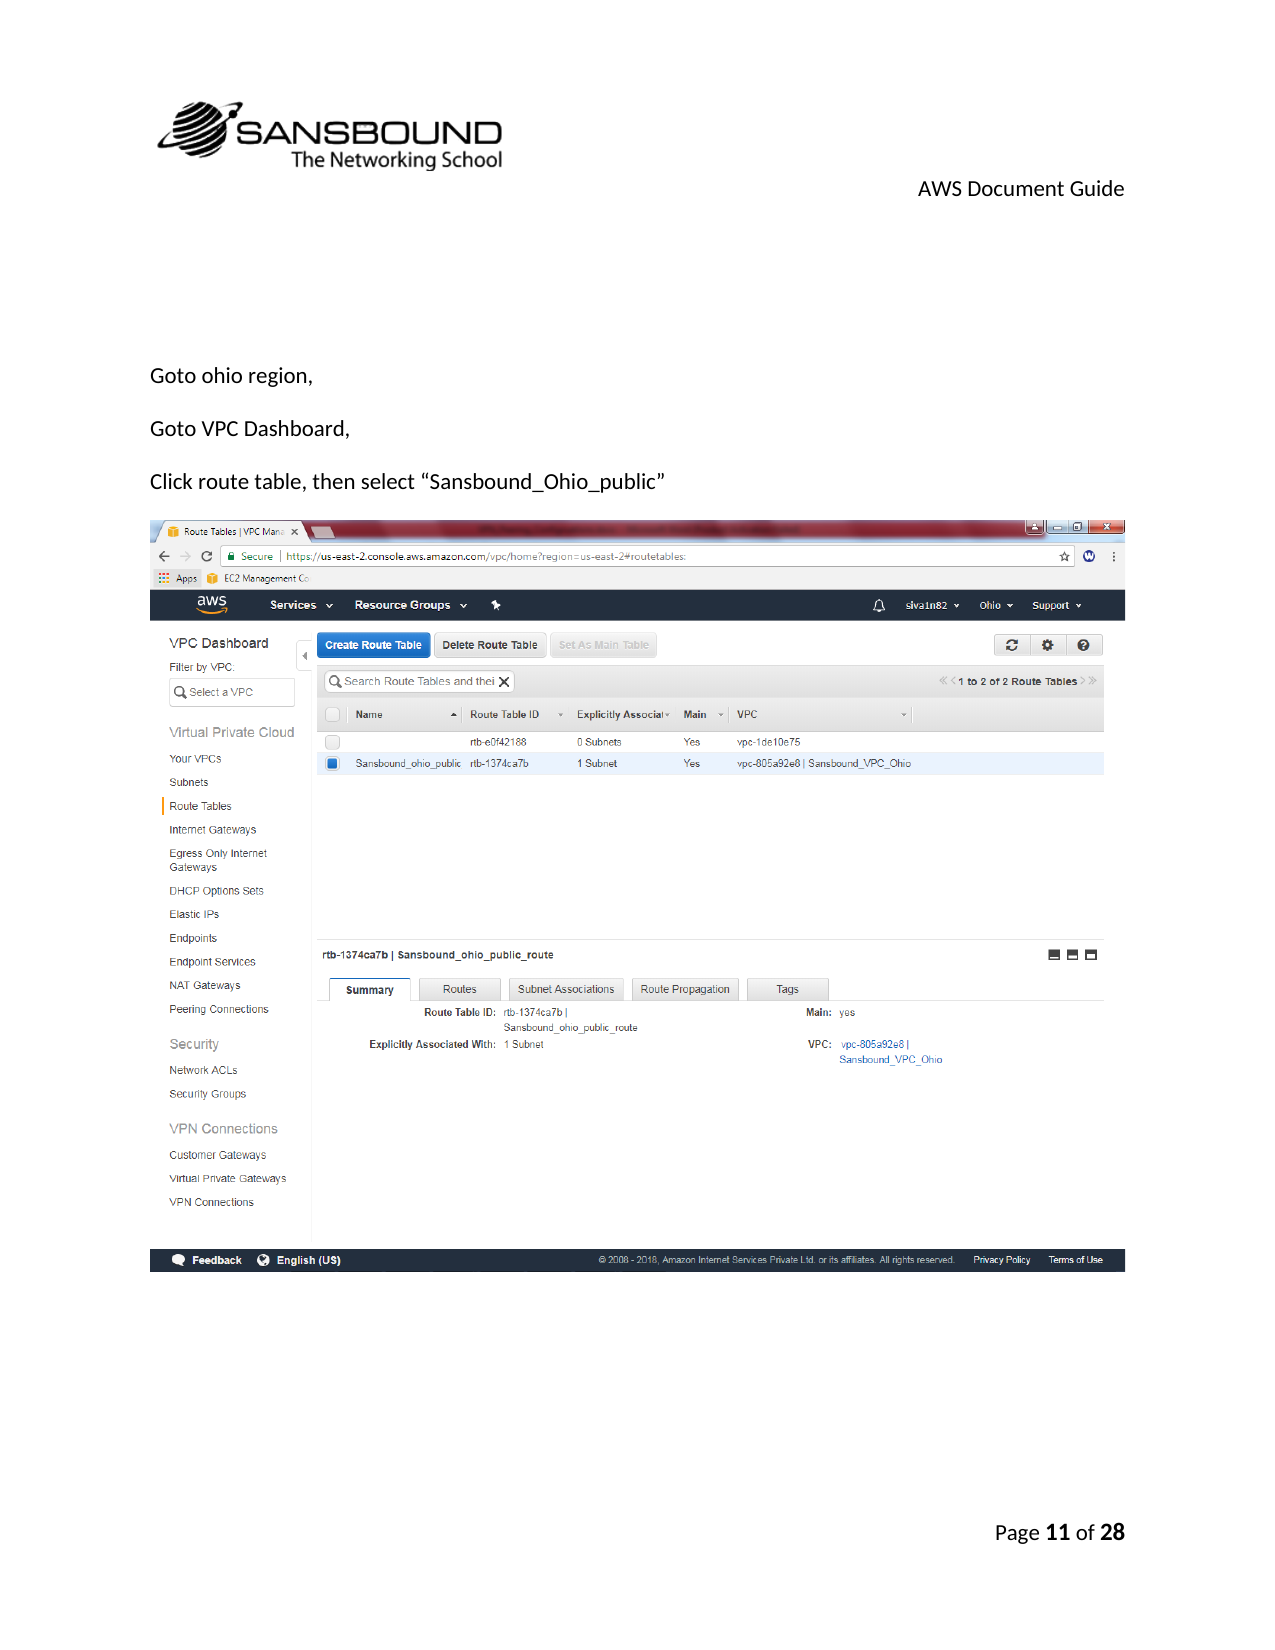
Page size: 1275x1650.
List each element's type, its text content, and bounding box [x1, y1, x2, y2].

text Click route table, then select “Sansbound_Ohio_public” [150, 467, 1125, 495]
text Goto VPC Dashboard, [150, 414, 1125, 442]
picture [150, 75, 514, 197]
picture [150, 520, 1125, 1272]
text Goto ohio region, [150, 361, 1125, 389]
